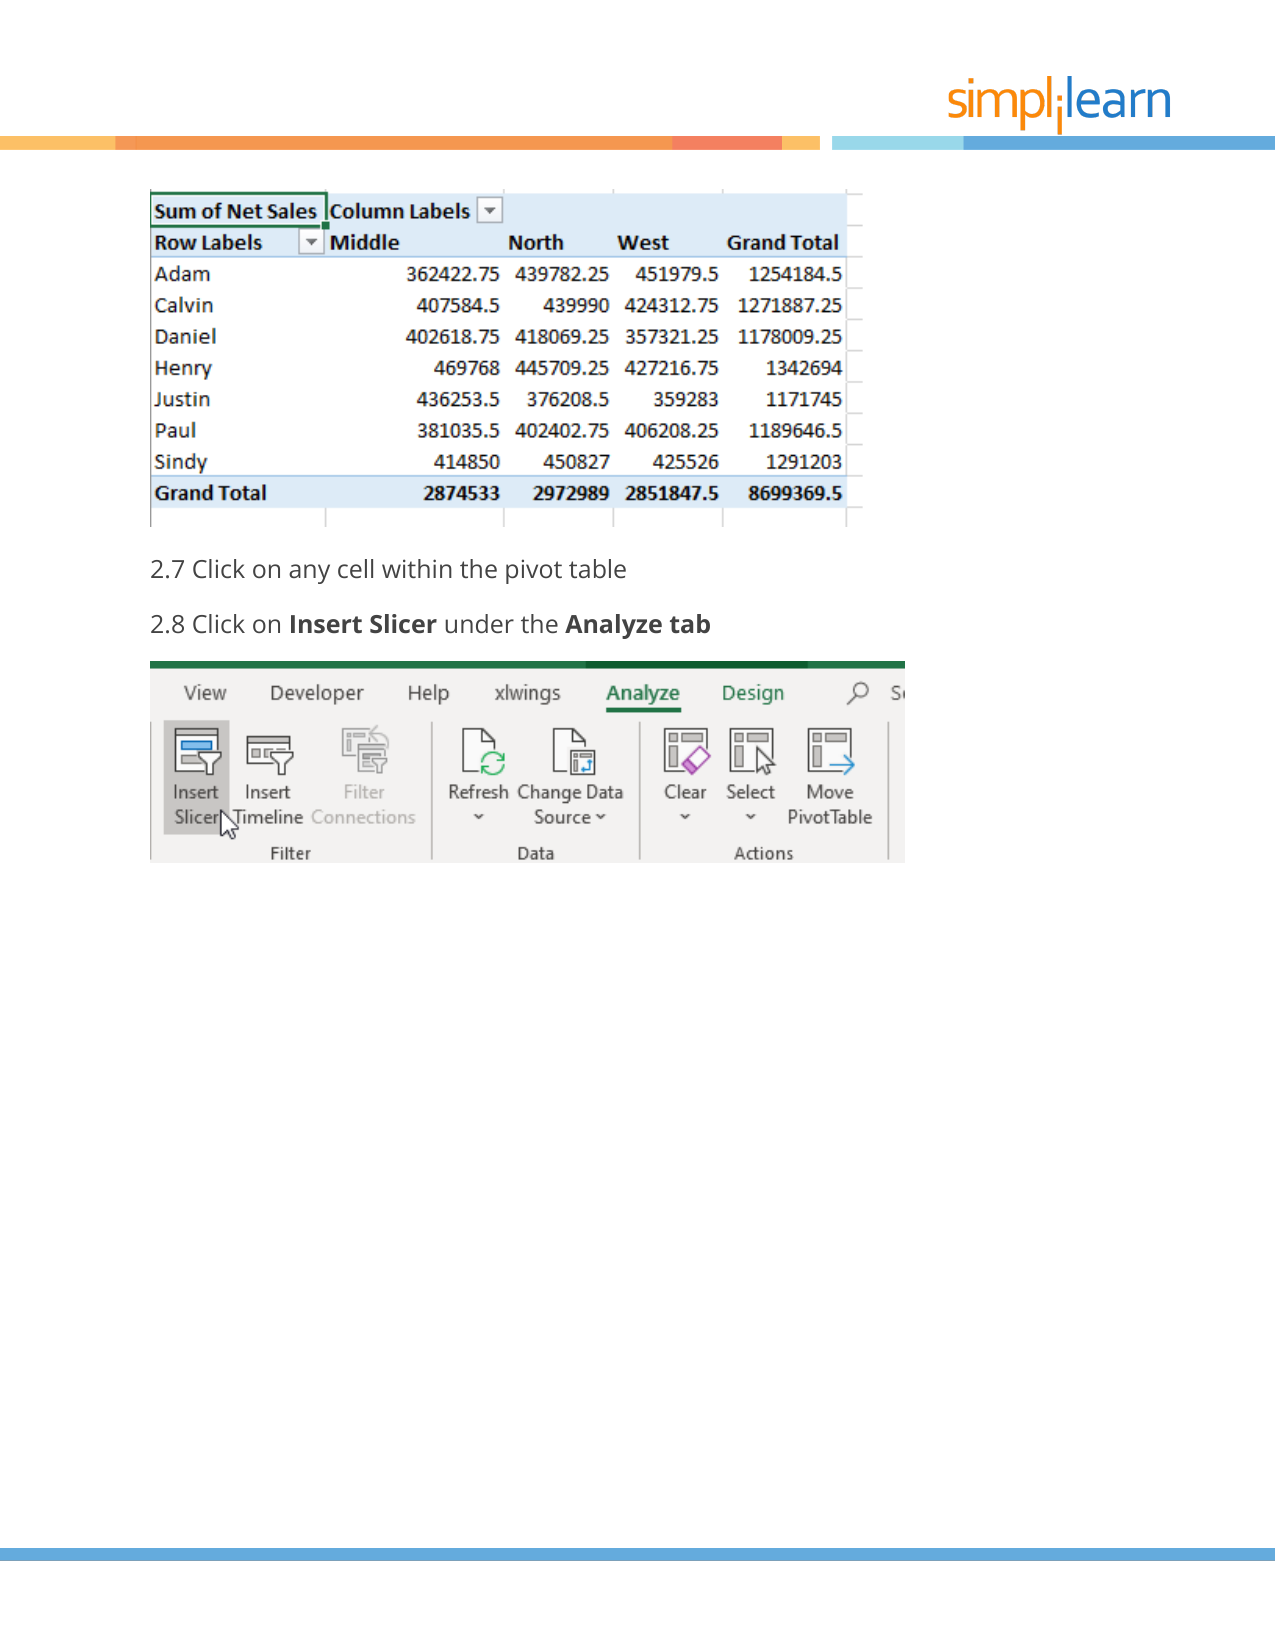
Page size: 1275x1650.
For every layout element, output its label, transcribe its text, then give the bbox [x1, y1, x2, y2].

text 2.7 Click on any cell within the pivot table [150, 551, 1125, 586]
text 2.8 Click on Insert Slicer under the Analyze tab [150, 606, 1125, 640]
picture [0, 76, 1275, 150]
picture [0, 1548, 1275, 1562]
picture [150, 189, 863, 527]
picture [150, 661, 905, 863]
